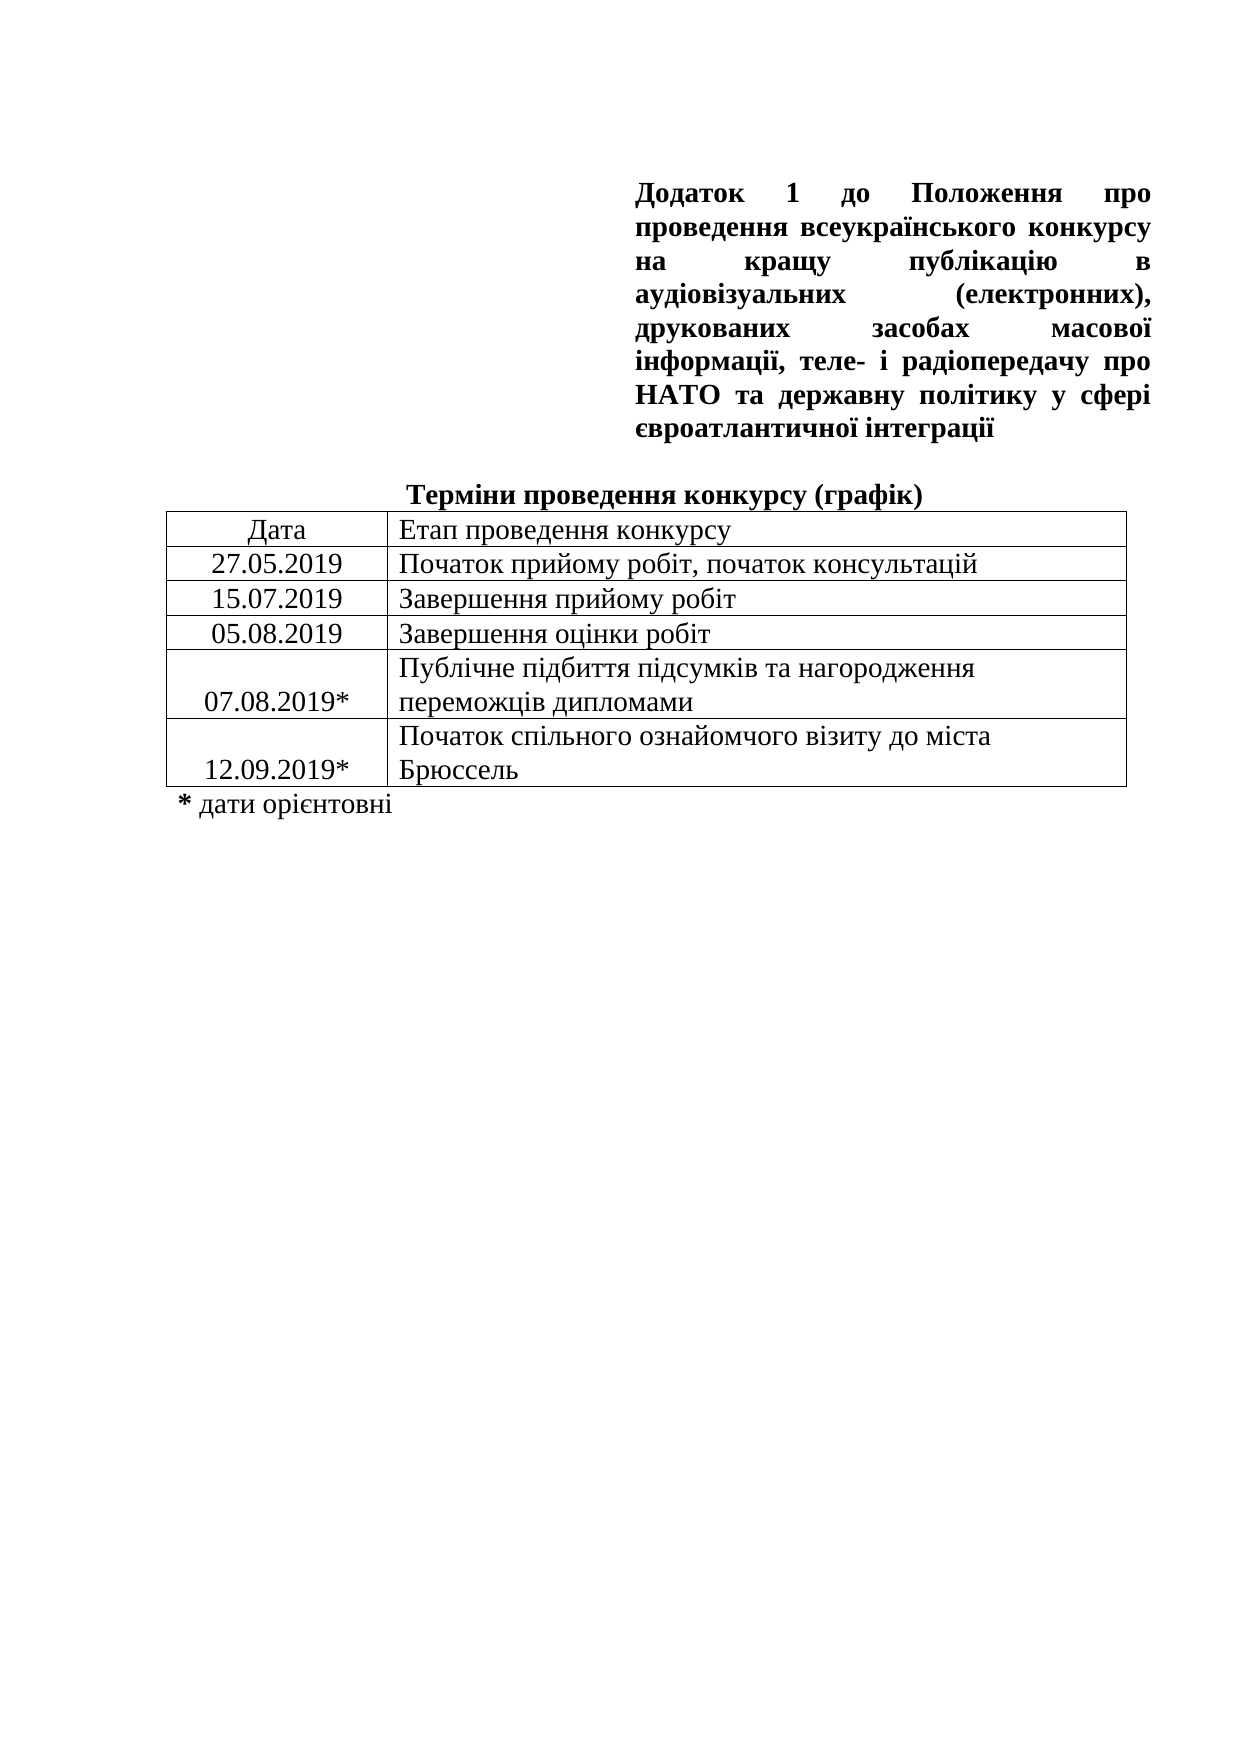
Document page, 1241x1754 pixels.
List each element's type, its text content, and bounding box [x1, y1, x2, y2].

table_cell Завершення оцінки робіт [388, 616, 1126, 649]
table_header Дата [167, 512, 387, 546]
text Додаток 1 до Положення про проведення всеукраїнського конкурсу на кращу публікацію в аудіовізуальних (електронних), друкованих засобах масової інформації, теле- і радіопередачу про НАТО та державну політику у сфері євроатлантичної інтеграції [635, 176, 1152, 444]
table_cell Публічне підбиття підсумків та нагородження переможців дипломами [388, 650, 1126, 717]
text * дати орієнтовні [177, 787, 1152, 820]
table_cell 07.08.2019* [167, 650, 387, 717]
text Терміни проведення конкурсу (графік) [177, 477, 1152, 511]
table_header Етап проведення конкурсу [388, 512, 1126, 546]
table_cell Початок прийому робіт, початок консультацій [388, 547, 1126, 580]
table_cell 27.05.2019 [167, 547, 387, 580]
table_cell 15.07.2019 [167, 581, 387, 615]
table_cell Початок спільного ознайомчого візиту до міста Брюссель [388, 719, 1126, 786]
table_cell 05.08.2019 [167, 616, 387, 649]
table_cell Завершення прийому робіт [388, 581, 1126, 615]
table_cell 12.09.2019* [167, 719, 387, 786]
